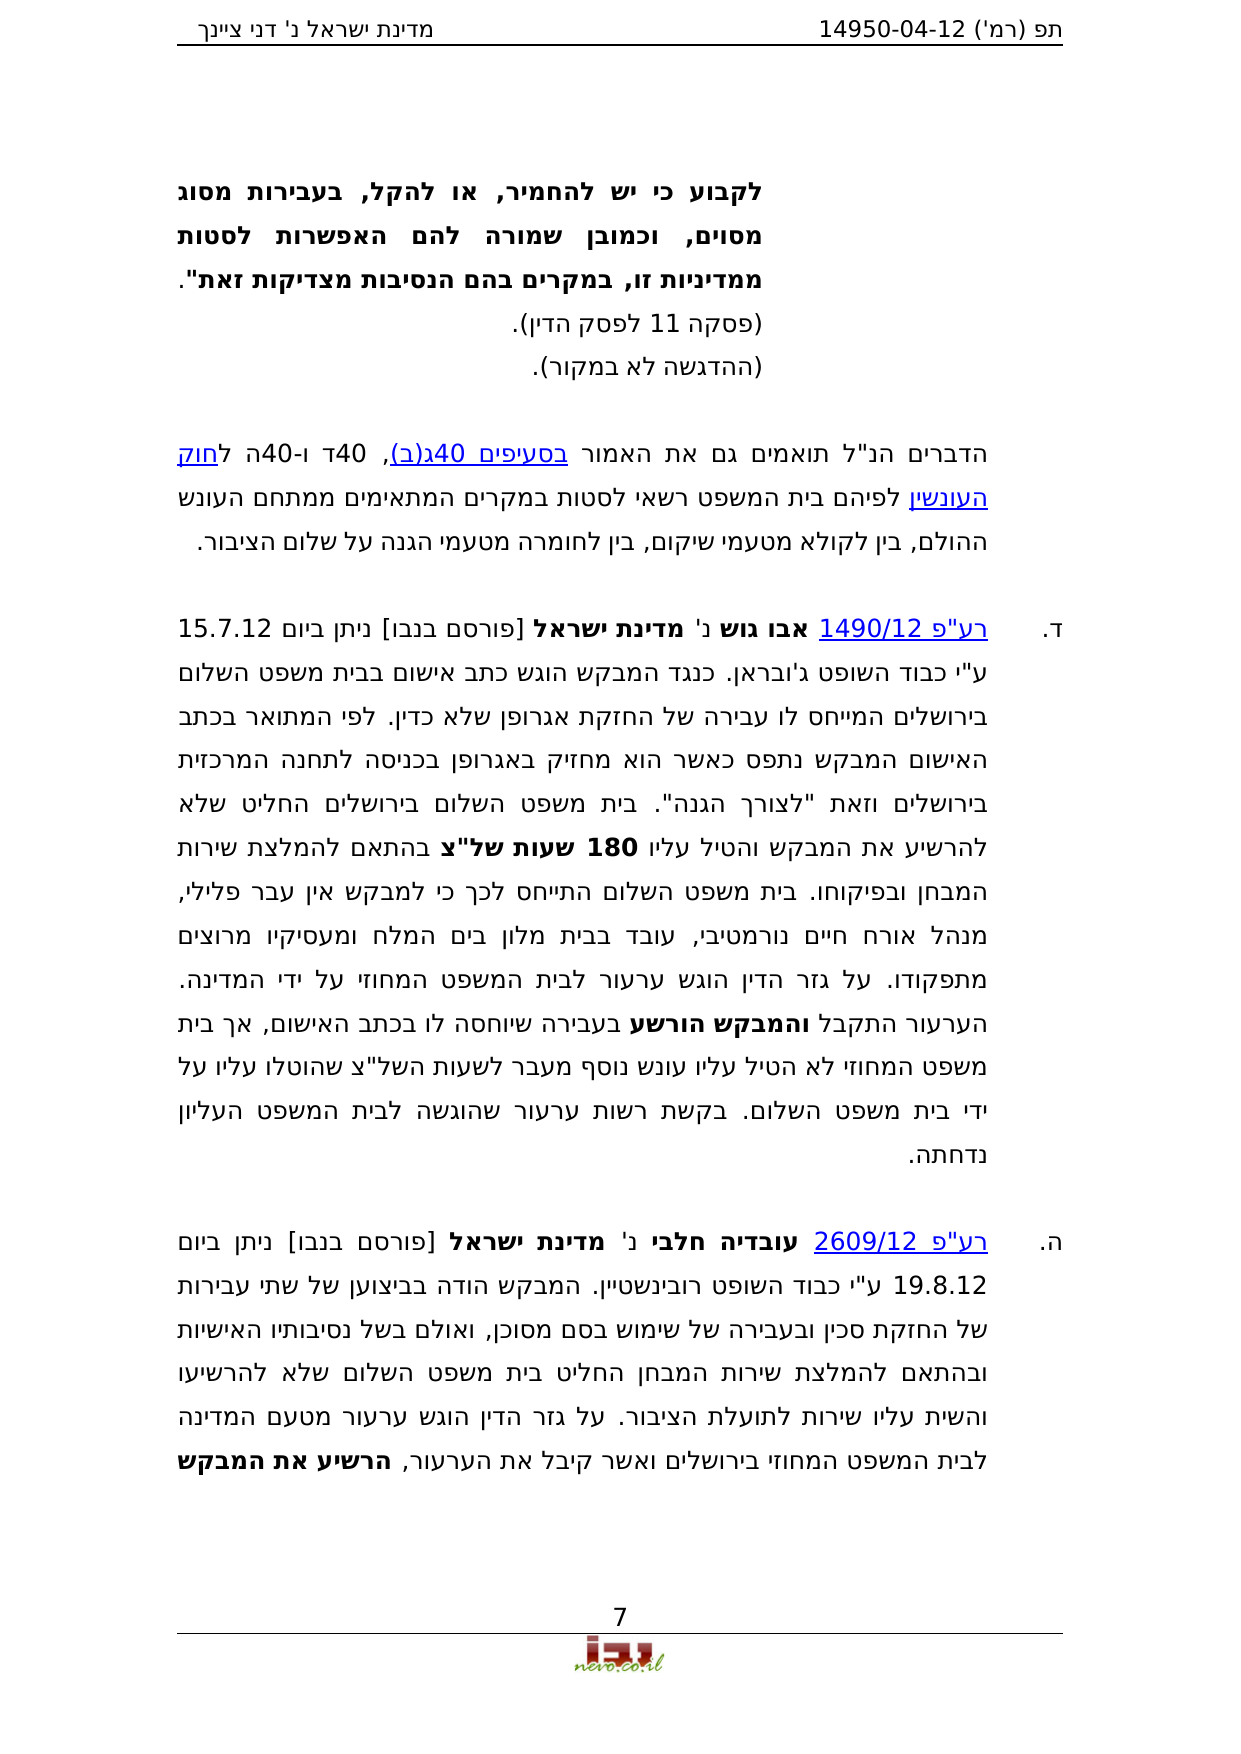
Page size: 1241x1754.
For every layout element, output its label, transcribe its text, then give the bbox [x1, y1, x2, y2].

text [177, 1227, 1063, 1476]
text (ההדגשה לא במקור). [177, 353, 763, 382]
text הדברים הנ"ל תואמים גם את האמור בסעיפים 40ג(ב), 40ד ו-40ה לחוק העונשין לפיהם בית המשפט רשאי לסטות במקרים המתאימים ממתחם העונש ההולם, בין לקולא מטעמי שיקום, בין לחומרה מטעמי הגנה על שלום הציבור. [177, 439, 988, 556]
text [177, 177, 763, 338]
picture [574, 1635, 666, 1673]
text ד. רע"פ 1490/12 אבו גוש נ' מדינת ישראל [פורסם בנבו] ניתן ביום 15.7.12 ע"י כבוד השופט ג'ובראן. כנגד המבקש הוגש כתב אישום בבית משפט השלום בירושלים המייחס לו עבירה של החזקת אגרופן שלא כדין. לפי המתואר בכתב האישום המבקש נתפס כאשר הוא מחזיק באגרופן בכניסה לתחנה המרכזית בירושלים וזאת "לצורך הגנה". בית משפט השלום בירושלים החליט שלא להרשיע את המבקש והטיל עליו 180 שעות של"צ בהתאם להמלצת שירות המבחן ובפיקוחו. בית משפט השלום התייחס לכך כי למבקש אין עבר פלילי, מנהל אורח חיים נורמטיבי, עובד בבית מלון בים המלח ומעסיקיו מרוצים מתפקודו. על גזר הדין הוגש ערעור לבית המשפט המחוזי על ידי המדינה. הערעור התקבל והמבקש הורשע בעבירה שיוחסה לו בכתב האישום, אך בית משפט המחוזי לא הטיל עליו עונש נוסף מעבר לשעות השל"צ שהוטלו עליו על ידי בית משפט השלום. בקשת רשות ערעור שהוגשה לבית המשפט העליון נדחתה. [177, 614, 1063, 1169]
